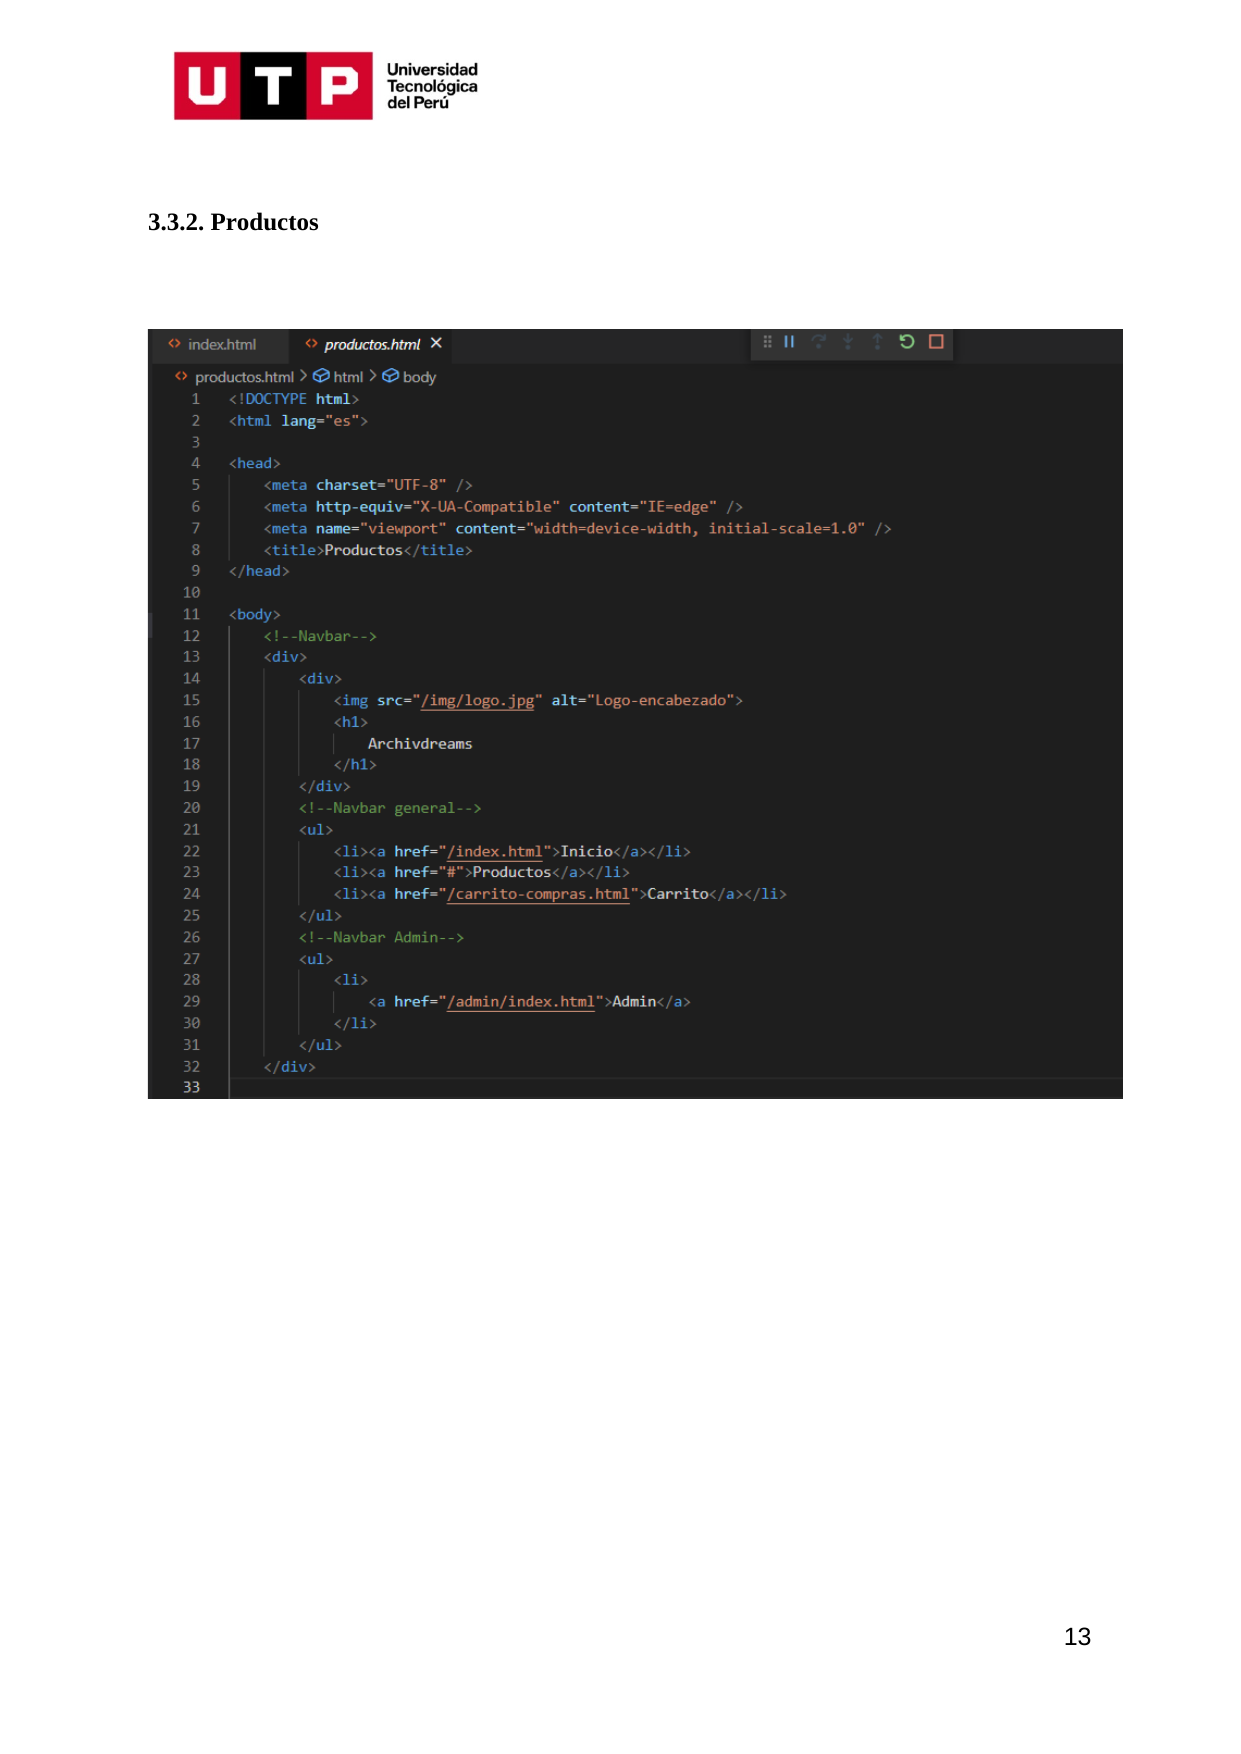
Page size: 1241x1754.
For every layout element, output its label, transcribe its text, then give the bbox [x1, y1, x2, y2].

picture [171, 50, 483, 121]
picture [147, 329, 1123, 1099]
text 3.3.2. Productos [148, 207, 1091, 236]
